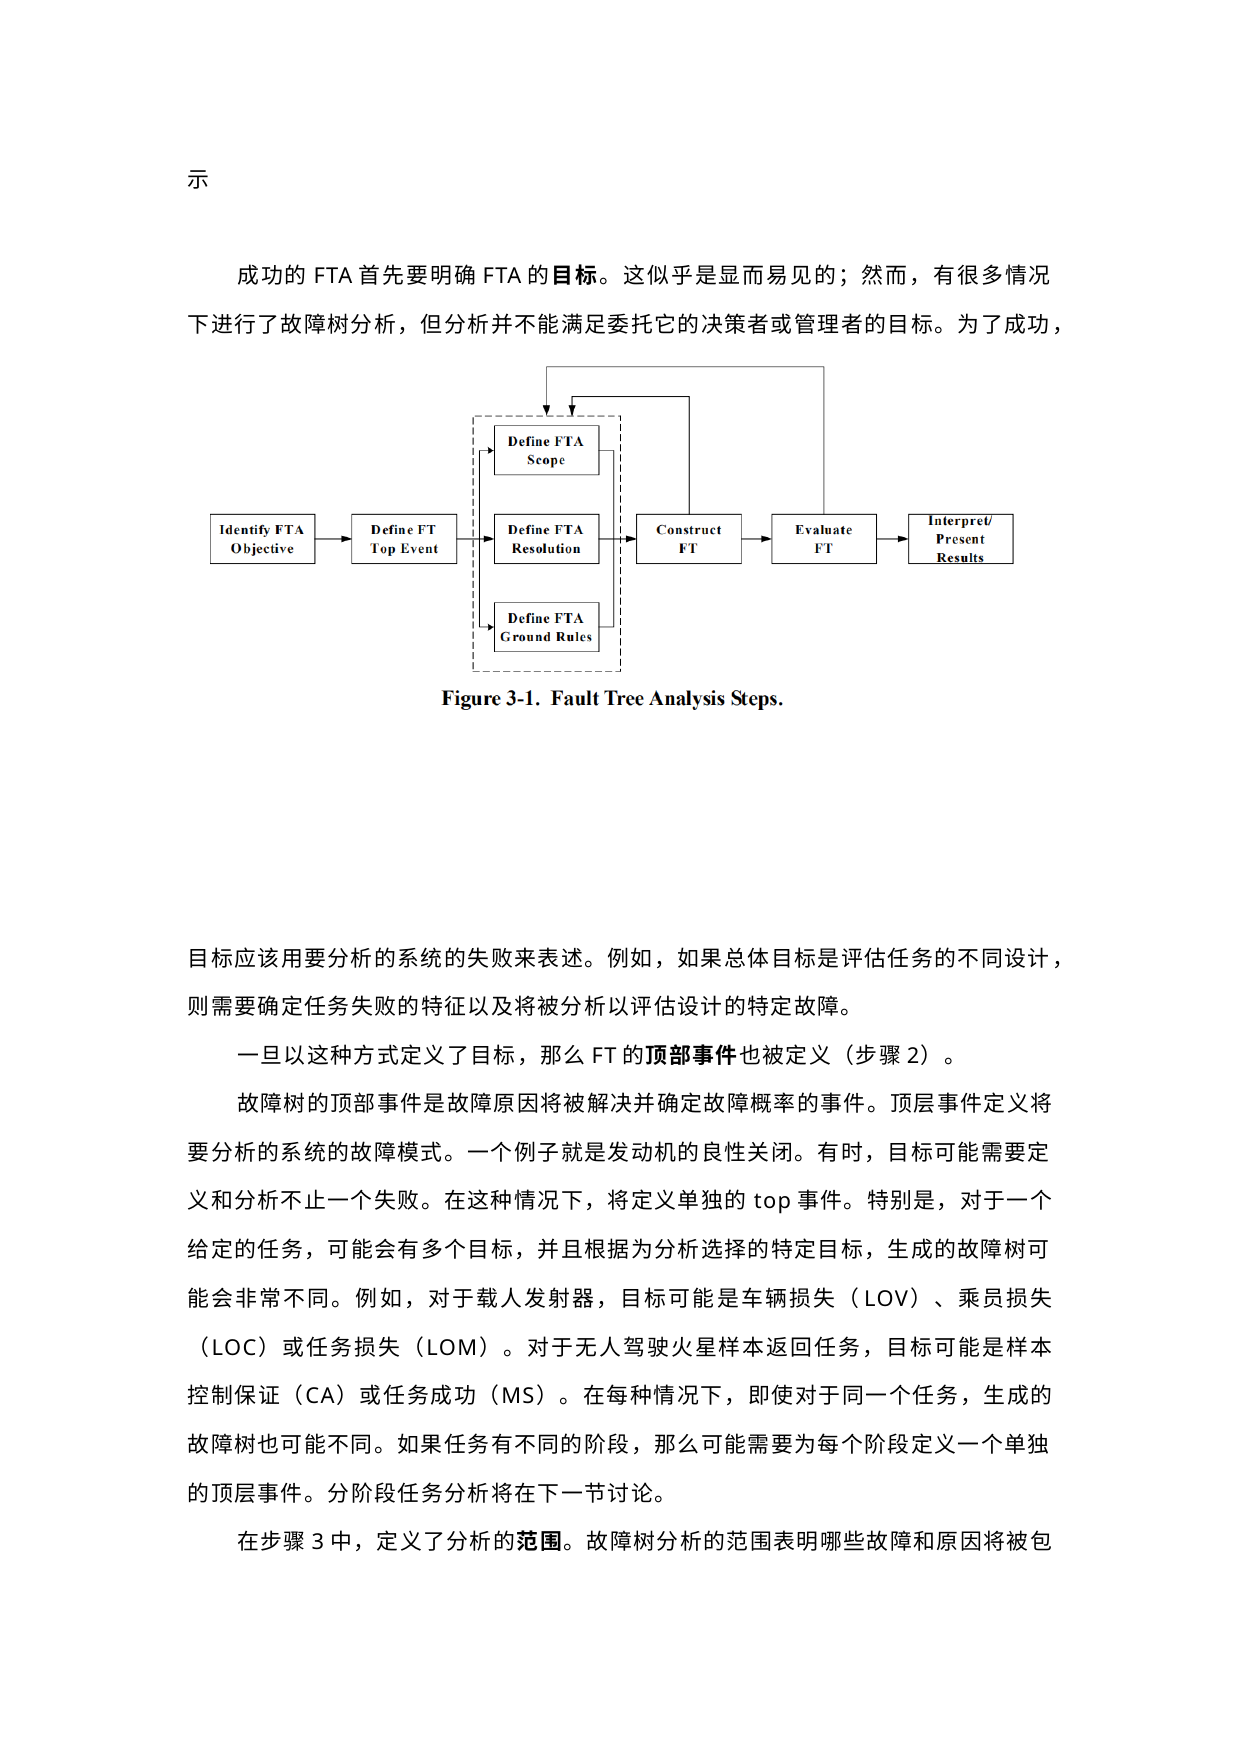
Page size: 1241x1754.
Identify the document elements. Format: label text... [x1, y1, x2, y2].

text 成功的FTA首先要明确FTA的目标。这似乎是显而易见的；然而，有很多情况下进行了故障树分析，但分析并不能满足委托它的决策者或管理者的目标。为了成功，目标应该用要分析的系统的失败来表述。例如，如果总体目标是评估任务的不同设计，则需要确定任务失败的特征以及将被分析以评估设计的特定故障。 [187, 717, 1053, 1021]
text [187, 162, 1053, 194]
text 故障树的顶部事件是故障原因将被解决并确定故障概率的事件。顶层事件定义将要分析的系统的故障模式。一个例子就是发动机的良性关闭。有时，目标可能需要定义和分析不止一个失败。在这种情况下，将定义单独的top事件。特别是，对于一个给定的任务，可能会有多个目标，并且根据为分析选择的特定目标，生成的故障树可能会非常不同。例如，对于载人发射器，目标可能是车辆损失（LOV）、乘员损失（LOC）或任务损失（LOM）。对于无人驾驶火星样本返回任务，目标可能是样本控制保证（CA）或任务成功（MS）。在每种情况下，即使对于同一个任务，生成的故障树也可能不同。如果任务有不同的阶段，那么可能需要为每个阶段定义一个单独的顶层事件。分阶段任务分析将在下一节讨论。 [187, 1086, 1053, 1508]
text 一旦以这种方式定义了目标，那么FT的顶部事件也被定义（步骤2）。 [187, 1037, 1053, 1070]
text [187, 1524, 1053, 1556]
text 成功的FTA首先要明确FTA的目标。这似乎是显而易见的；然而，有很多情况下进行了故障树分析，但分析并不能满足委托它的决策者或管理者的目标。为了成功，目标应该用要分析的系统的失败来表述。例如，如果总体目标是评估任务的不同设计，则需要确定任务失败的特征以及将被分析以评估设计的特定故障。 [187, 258, 1053, 346]
picture [187, 346, 1053, 717]
